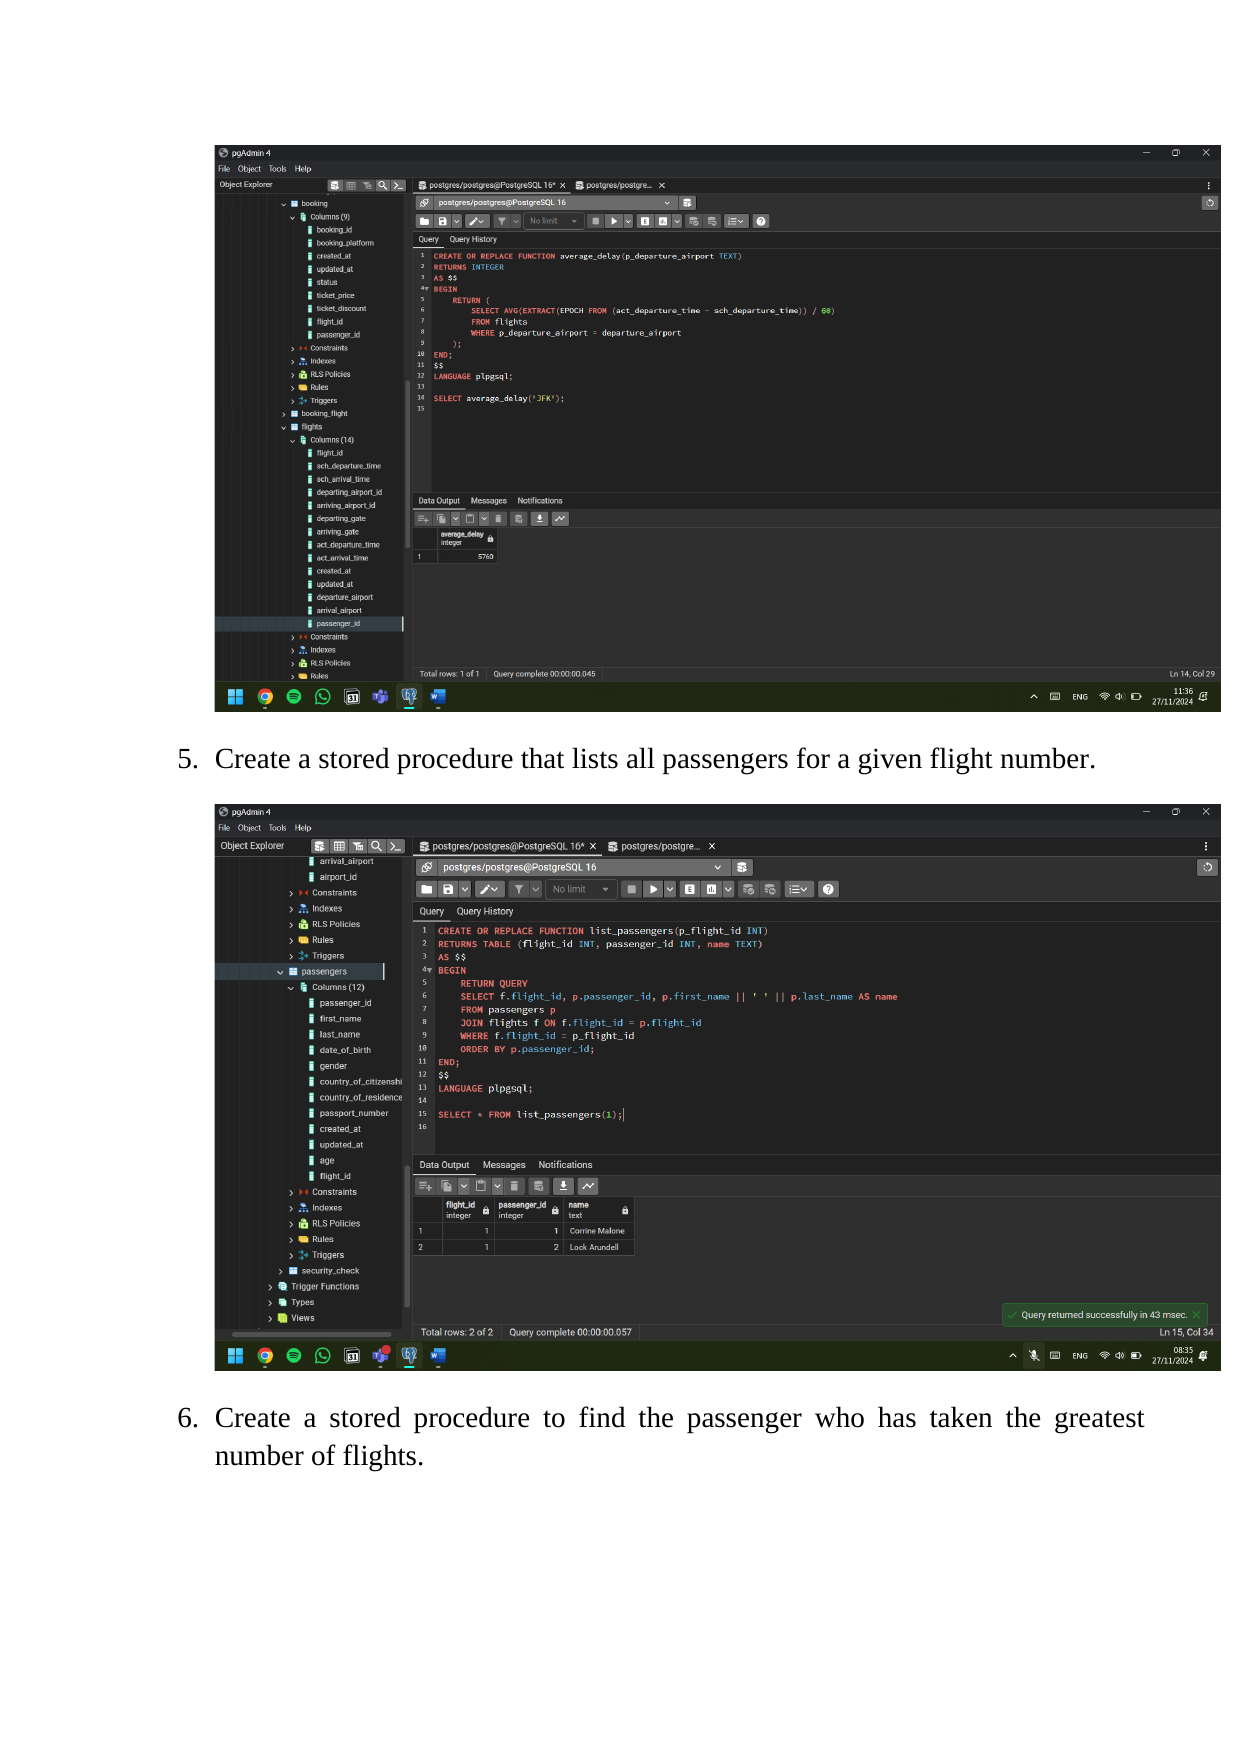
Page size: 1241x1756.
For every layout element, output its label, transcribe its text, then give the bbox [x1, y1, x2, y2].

picture [214, 804, 1221, 1371]
list Create a stored procedure to find the passenger who has taken the greatest number of flights. [177, 1400, 1146, 1472]
picture [214, 145, 1221, 712]
list Create a stored procedure that lists all passengers for a given flight number. [177, 741, 1146, 774]
